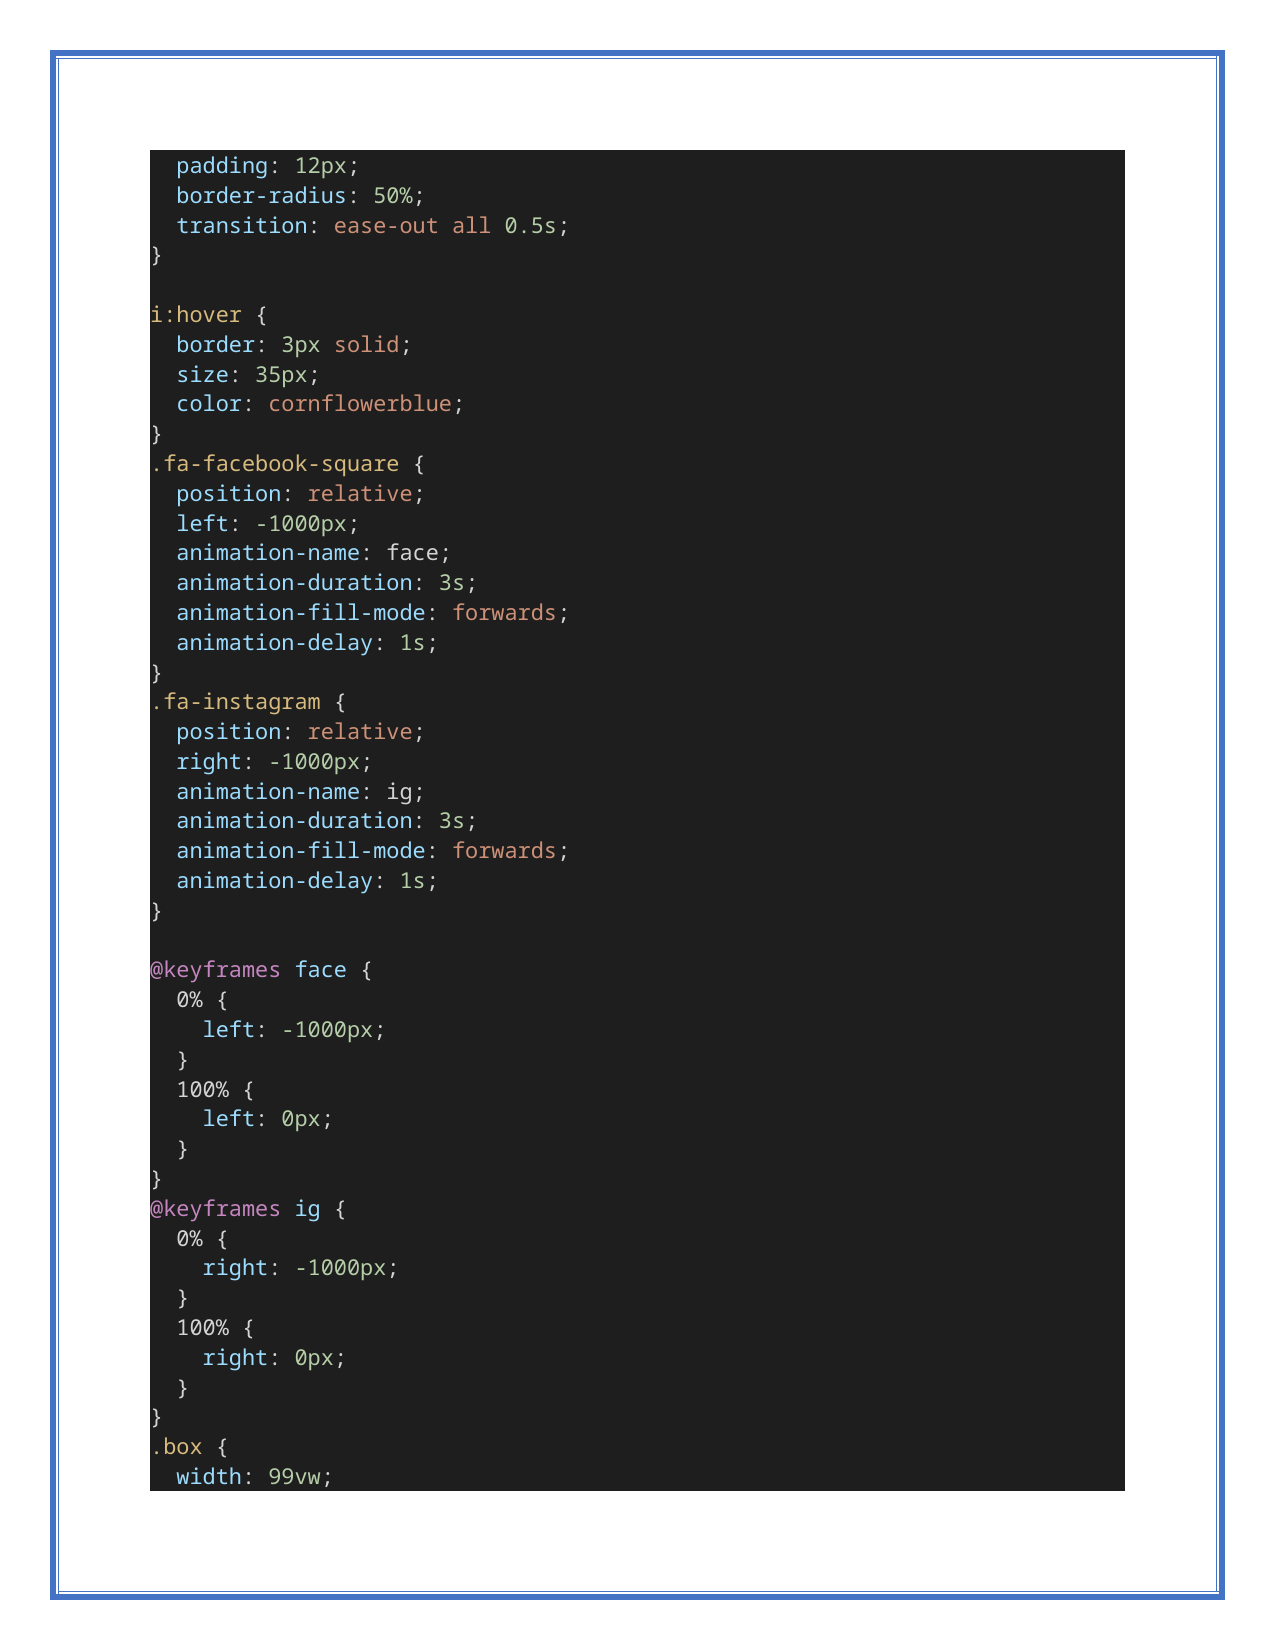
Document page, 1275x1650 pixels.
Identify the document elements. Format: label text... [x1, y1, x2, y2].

text animation-fill-mode: forwards; [150, 597, 1125, 627]
text } [150, 1282, 1125, 1312]
text } [150, 656, 1125, 686]
text left: 0px; [150, 1103, 1125, 1133]
text right: -1000px; [150, 746, 1125, 776]
text @keyframes ig { [150, 1193, 1125, 1222]
text } [150, 1163, 1125, 1193]
text } [150, 239, 1125, 269]
text 0% { [150, 984, 1125, 1014]
text animation-delay: 1s; [150, 627, 1125, 656]
text animation-name: ig; [150, 776, 1125, 805]
text position: relative; [150, 478, 1125, 507]
text .fa-facebook-square { [150, 448, 1125, 478]
text animation-fill-mode: forwards; [150, 835, 1125, 865]
text } [150, 1133, 1125, 1163]
text right: -1000px; [150, 1252, 1125, 1282]
text 100% { [150, 1312, 1125, 1342]
text 100% { [150, 1073, 1125, 1103]
text border: 3px solid; [150, 329, 1125, 358]
text } [150, 895, 1125, 924]
text } [150, 1044, 1125, 1073]
text } [150, 1371, 1125, 1401]
text left: -1000px; [150, 1014, 1125, 1044]
text right: 0px; [150, 1342, 1125, 1371]
text i:hover { [150, 299, 1125, 329]
text width: 99vw; [150, 1461, 1125, 1491]
text border-radius: 50%; [150, 180, 1125, 209]
text padding: 12px; [150, 150, 1125, 180]
text } [150, 1401, 1125, 1431]
text animation-delay: 1s; [150, 865, 1125, 895]
text size: 35px; [150, 358, 1125, 388]
text animation-name: face; [150, 537, 1125, 567]
text color: cornflowerblue; [150, 388, 1125, 418]
text 0% { [150, 1222, 1125, 1252]
text } [150, 418, 1125, 448]
text position: relative; [150, 716, 1125, 746]
text .fa-instagram { [150, 686, 1125, 716]
text @keyframes face { [150, 954, 1125, 984]
text animation-duration: 3s; [150, 805, 1125, 835]
text .box { [150, 1431, 1125, 1461]
text animation-duration: 3s; [150, 567, 1125, 597]
text transition: ease-out all 0.5s; [150, 209, 1125, 239]
text left: -1000px; [150, 507, 1125, 537]
